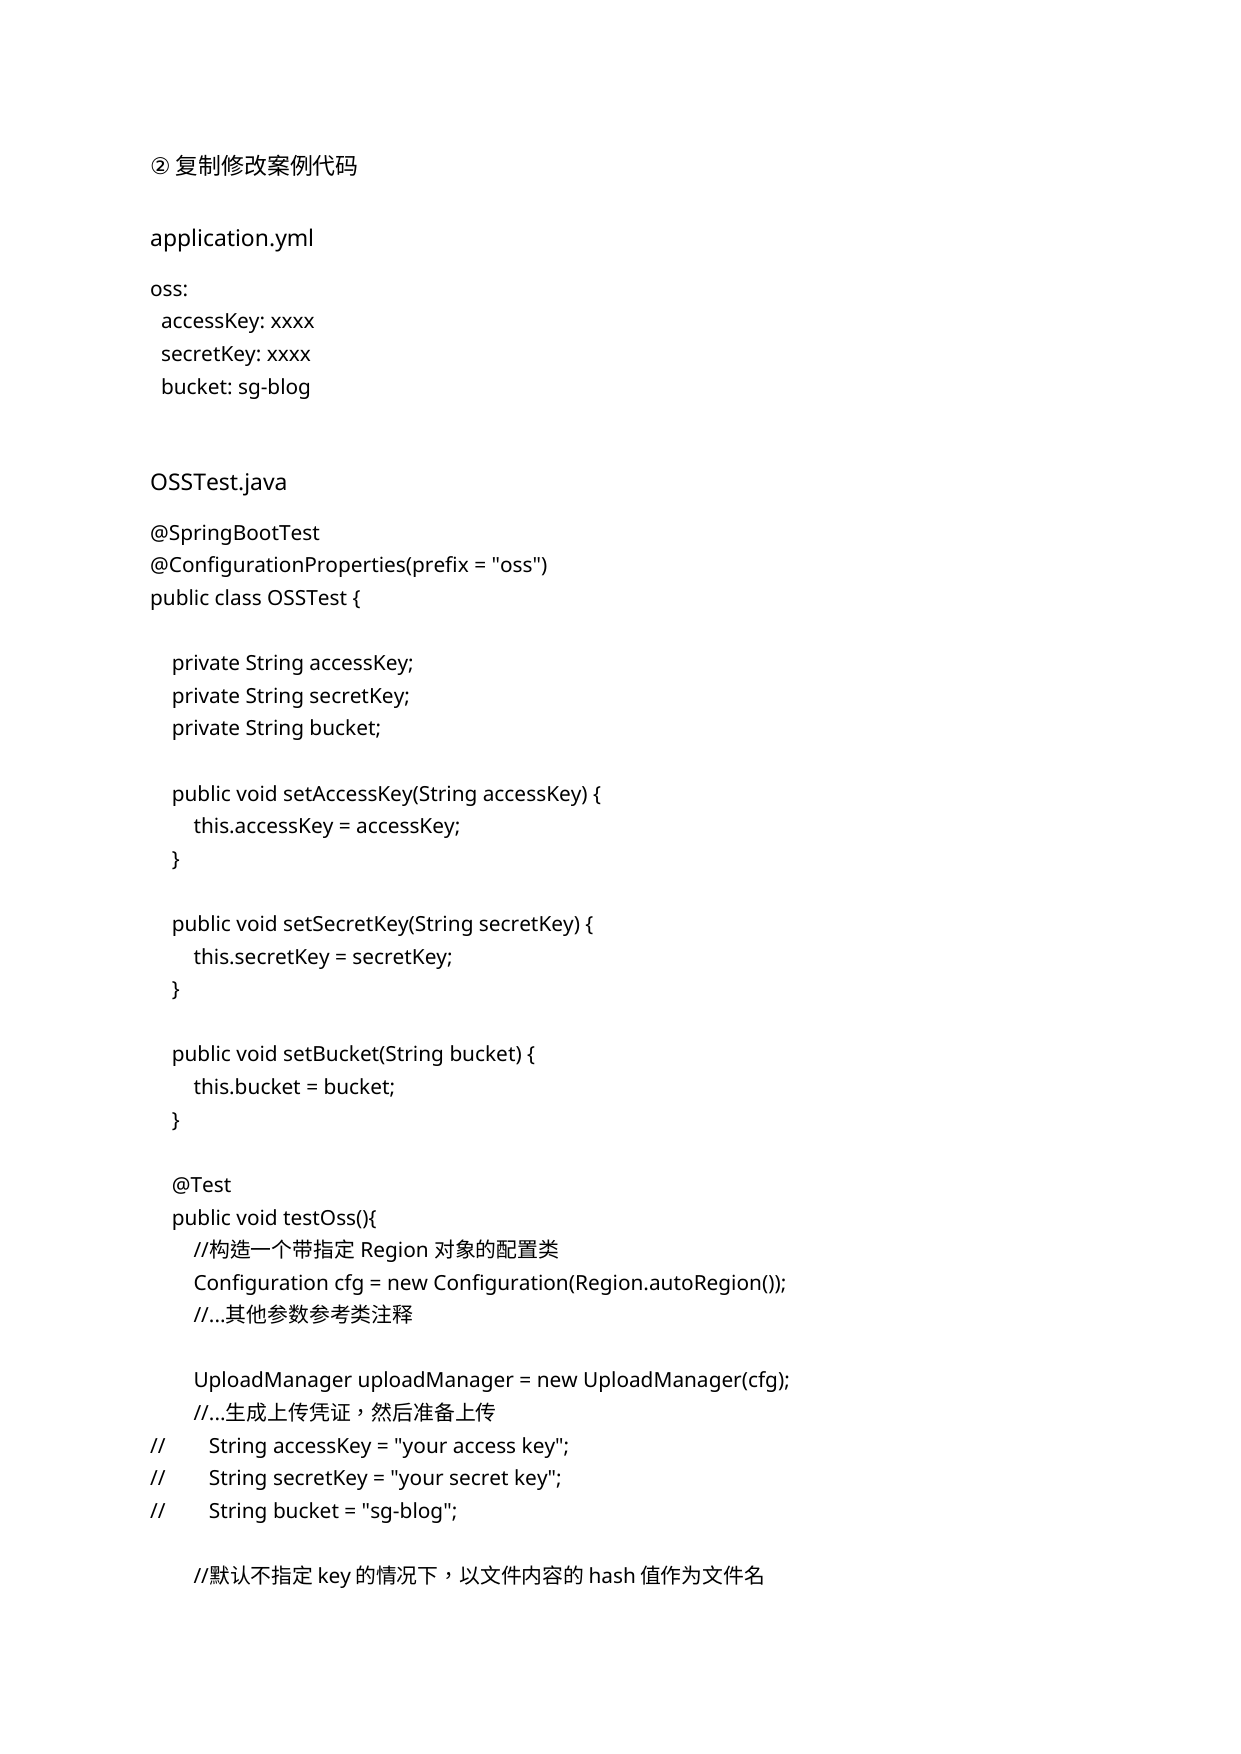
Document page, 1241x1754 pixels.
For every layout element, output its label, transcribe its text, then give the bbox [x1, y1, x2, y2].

text ②复制修改案例代码 [150, 150, 1090, 181]
text application.yml [150, 222, 1090, 253]
text OSSTest.java [150, 466, 1090, 497]
